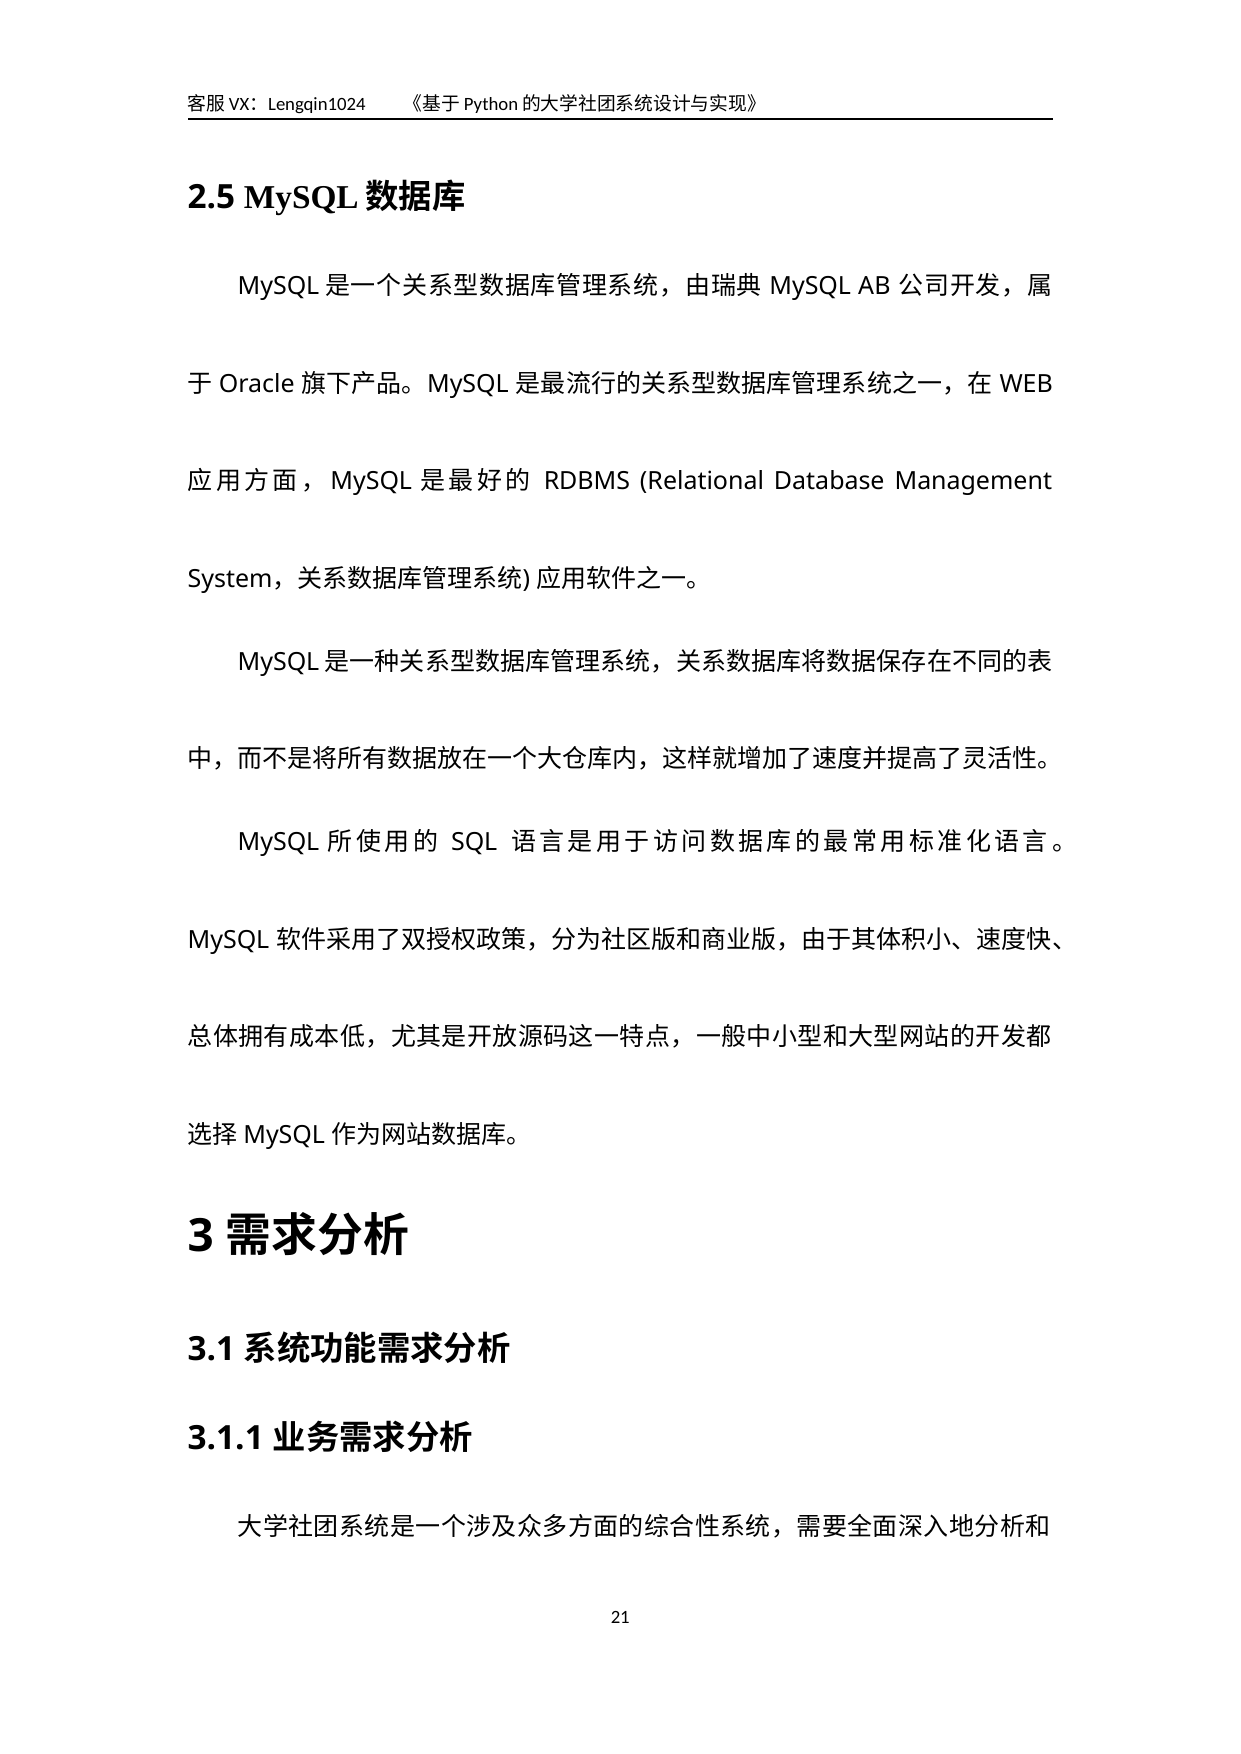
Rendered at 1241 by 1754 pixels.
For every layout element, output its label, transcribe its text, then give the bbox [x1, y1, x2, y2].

text MySQL所使用的 SQL 语言是用于访问数据库的最常用标准化语言。MySQL 软件采用了双授权政策，分为社区版和商业版，由于其体积小、速度快、总体拥有成本低，尤其是开放源码这一特点，一般中小型和大型网站的开发都选择 MySQL 作为网站数据库。 [187, 807, 1053, 1165]
text MySQL是一个关系型数据库管理系统，由瑞典MySQL AB 公司开发，属于 Oracle 旗下产品。MySQL 是最流行的关系型数据库管理系统之一，在 WEB 应用方面，MySQL是最好的 RDBMS (Relational Database Management System，关系数据库管理系统) 应用软件之一。 [187, 251, 1053, 609]
text MySQL是一种关系型数据库管理系统，关系数据库将数据保存在不同的表中，而不是将所有数据放在一个大仓库内，这样就增加了速度并提高了灵活性。 [187, 627, 1053, 789]
subtitle 业务需求分析 [187, 1403, 1053, 1468]
subtitle 系统功能需求分析 [187, 1314, 1053, 1379]
subtitle 需求分析 [187, 1183, 1053, 1281]
subtitle MySQL数据库 [187, 162, 1053, 227]
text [187, 1492, 1053, 1557]
